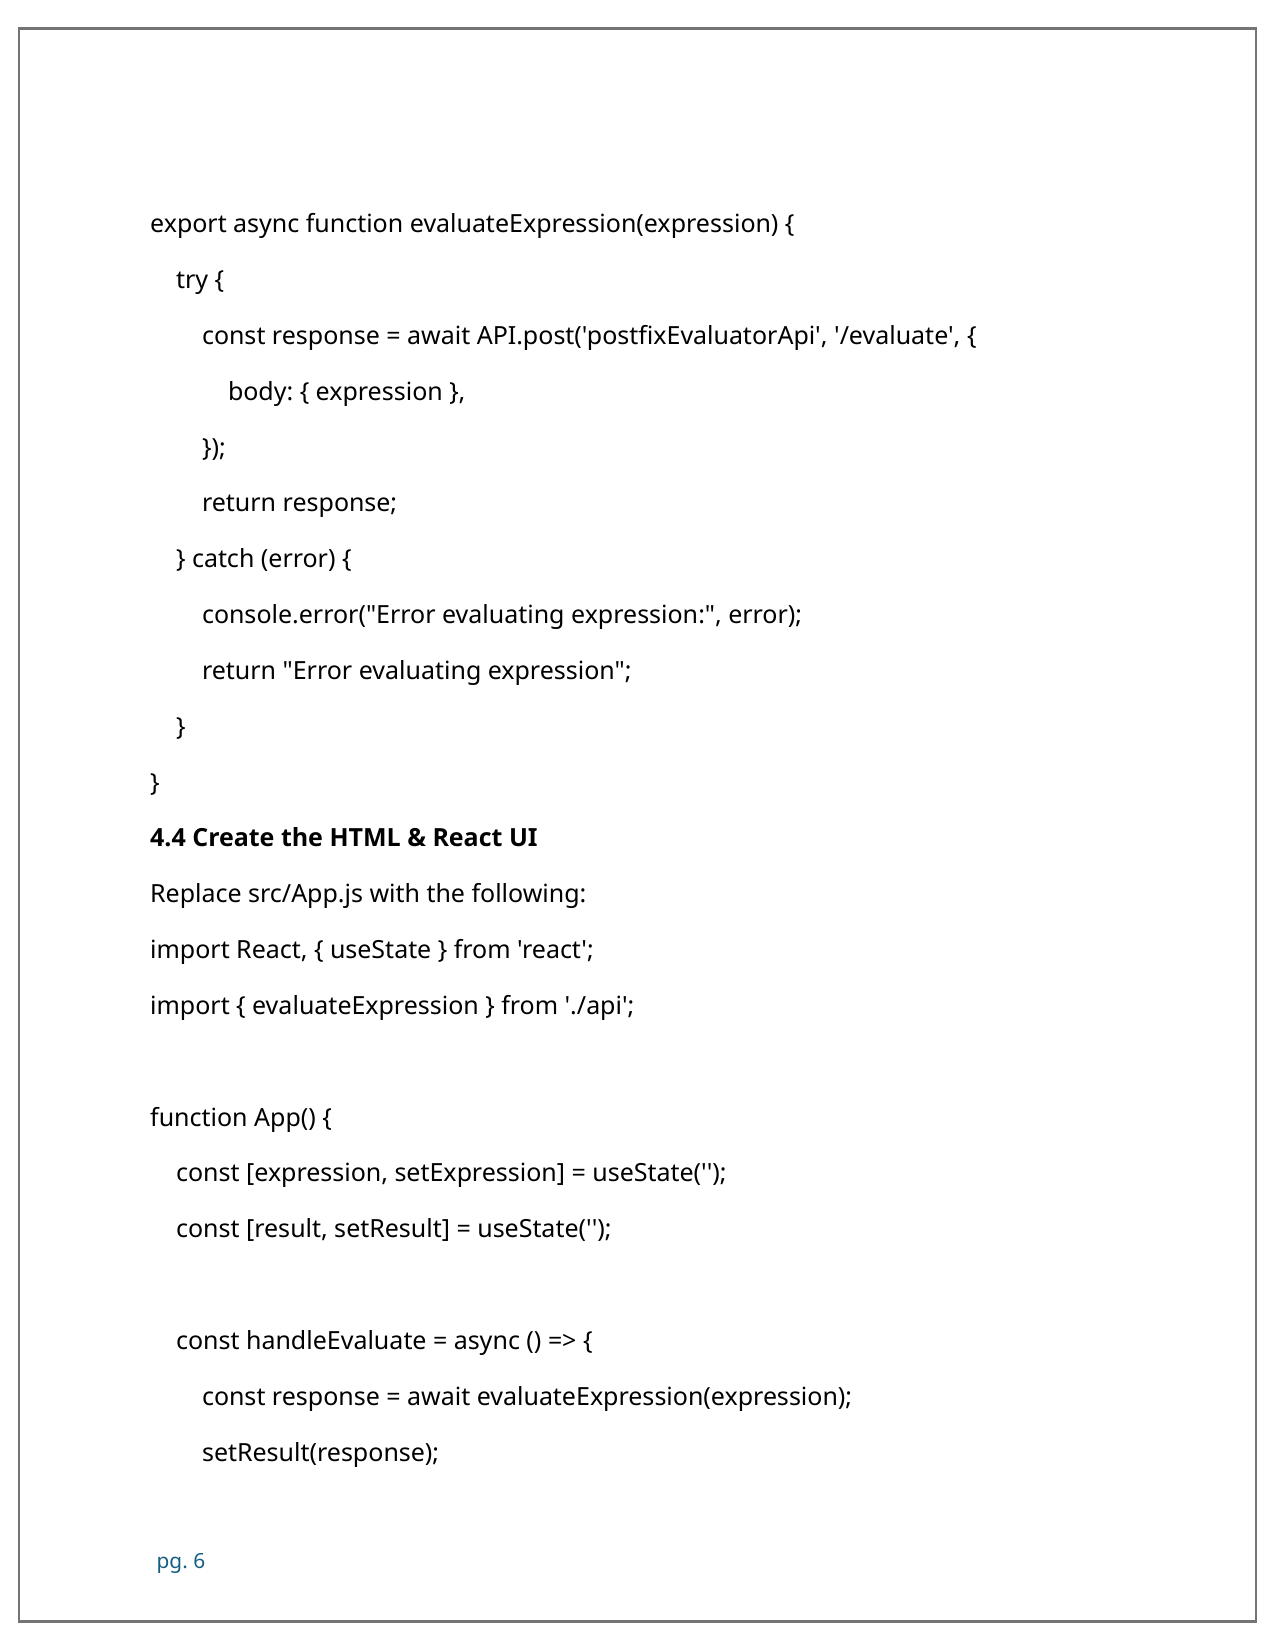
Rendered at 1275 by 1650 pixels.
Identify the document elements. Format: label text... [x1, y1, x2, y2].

text }); [150, 429, 1125, 463]
text body: { expression }, [150, 373, 1125, 407]
text const [result, setResult] = useState(''); [150, 1211, 1125, 1245]
text 4.4 Create the HTML & React UI [150, 820, 1125, 854]
text return "Error evaluating expression"; [150, 652, 1125, 687]
text console.error("Error evaluating expression:", error); [150, 597, 1125, 631]
text import { evaluateExpression } from './api'; [150, 987, 1125, 1022]
text try { [150, 262, 1125, 296]
text return response; [150, 485, 1125, 519]
text setResult(response); [150, 1434, 1125, 1468]
text } catch (error) { [150, 541, 1125, 575]
text import React, { useState } from 'react'; [150, 932, 1125, 966]
text const response = await API.post('postfixEvaluatorApi', '/evaluate', { [150, 317, 1125, 352]
text const handleEvaluate = async () => { [150, 1322, 1125, 1357]
text export async function evaluateExpression(expression) { [150, 206, 1125, 240]
text Replace src/App.js with the following: [150, 876, 1125, 910]
text const response = await evaluateExpression(expression); [150, 1378, 1125, 1412]
text function App() { [150, 1099, 1125, 1133]
text } [150, 708, 1125, 742]
text const [expression, setExpression] = useState(''); [150, 1155, 1125, 1189]
text } [150, 764, 1125, 798]
